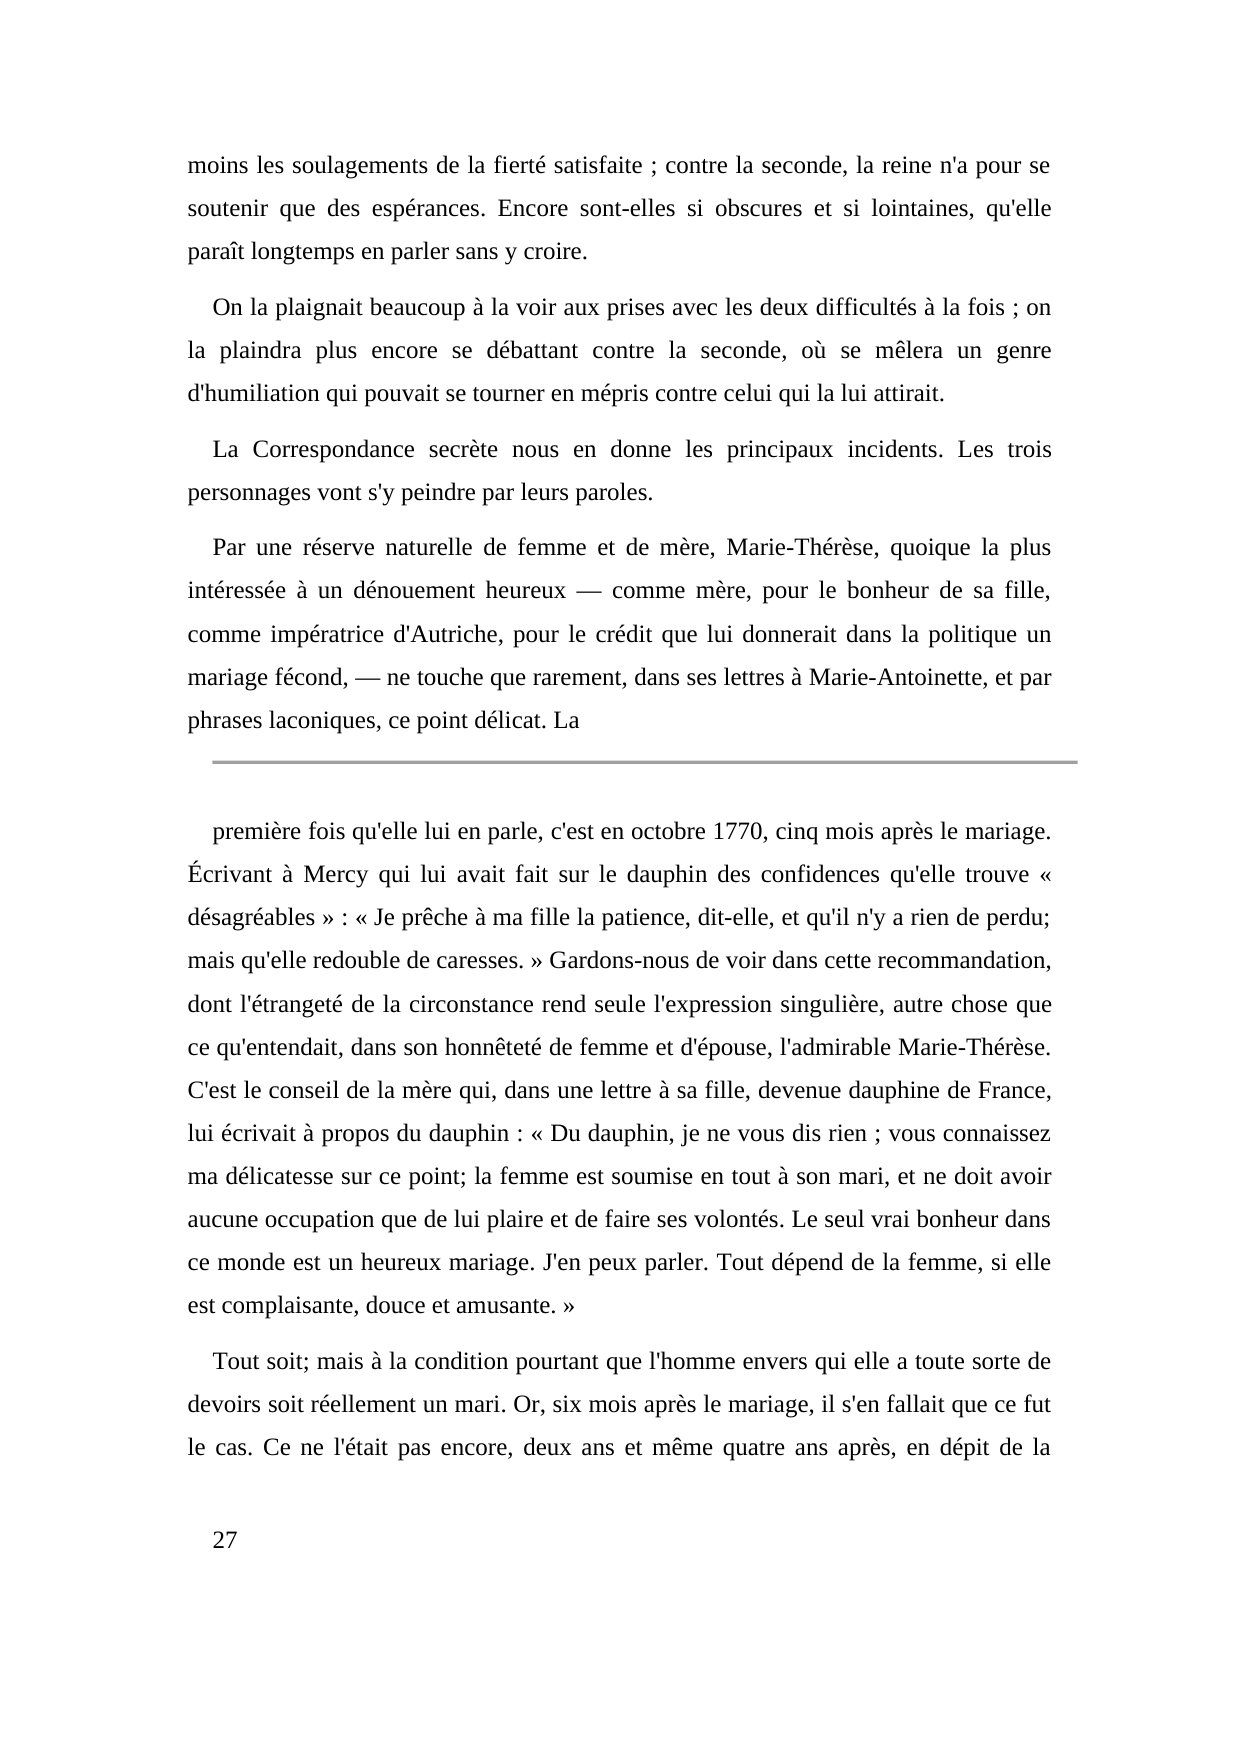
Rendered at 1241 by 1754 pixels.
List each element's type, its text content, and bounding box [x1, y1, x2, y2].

text La Correspondance secrète nous en donne les principaux incidents. Les trois personnages vont s'y peindre par leurs paroles. [187, 434, 1053, 506]
text On la plaignait beaucoup à la voir aux prises avec les deux difficultés à la fois ; on la plaindra plus encore se débattant contre la seconde, où se mêlera un genre d'humiliation qui pouvait se tourner en mépris contre celui qui la lui attirait. [187, 292, 1053, 407]
text Par une réserve naturelle de femme et de mère, Marie-Thérèse, quoique la plus intéressée à un dénouement heureux — comme mère, pour le bonheur de sa fille, comme impératrice d'Autriche, pour le crédit que lui donnerait dans la politique un mariage fécond, — ne touche que rarement, dans ses lettres à Marie-Antoinette, et par phrases laconiques, ce point délicat. La [187, 532, 1053, 734]
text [187, 150, 1053, 265]
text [187, 1346, 1053, 1461]
text première fois qu'elle lui en parle, c'est en octobre 1770, cinq mois après le mariage. Écrivant à Mercy qui lui avait fait sur le dauphin des confidences qu'elle trouve « désagréables » : « Je prêche à ma fille la patience, dit-elle, et qu'il n'y a rien de perdu; mais qu'elle redouble de caresses. » Gardons-nous de voir dans cette recommandation, dont l'étrangeté de la circonstance rend seule l'expression singulière, autre chose que ce qu'entendait, dans son honnêteté de femme et d'épouse, l'admirable Marie-Thérèse. C'est le conseil de la mère qui, dans une lettre à sa fille, devenue dauphine de France, lui écrivait à propos du dauphin : « Du dauphin, je ne vous dis rien ; vous connaissez ma délicatesse sur ce point; la femme est soumise en tout à son mari, et ne doit avoir aucune occupation que de lui plaire et de faire ses volontés. Le seul vrai bonheur dans ce monde est un heureux mariage. J'en peux parler. Tout dépend de la femme, si elle est complaisante, douce et amusante. » [187, 816, 1053, 1319]
